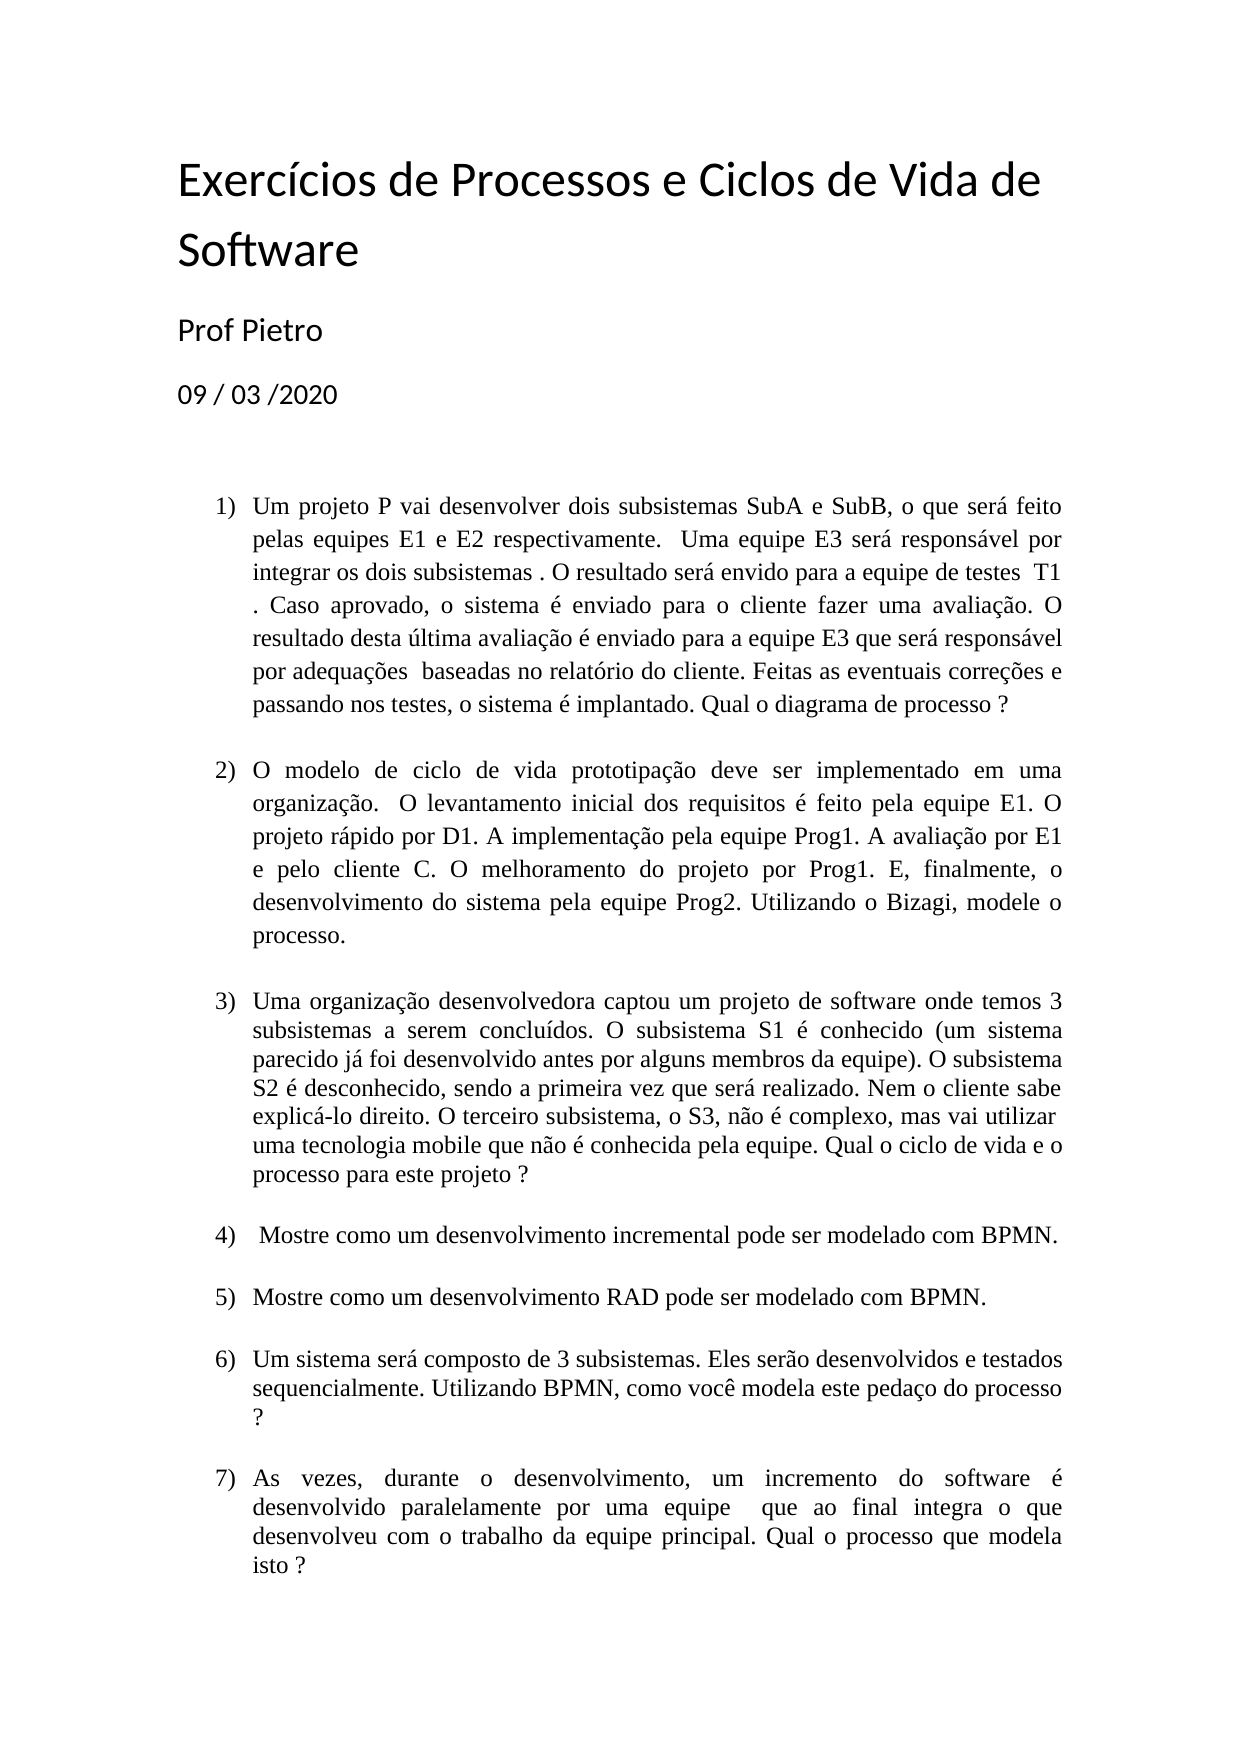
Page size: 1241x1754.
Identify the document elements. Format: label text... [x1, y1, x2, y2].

list As vezes, durante o desenvolvimento, um incremento do software é desenvolvido paralelamente por uma equipe que ao final integra o que desenvolveu com o trabalho da equipe principal. Qual o processo que modela isto ? [215, 1463, 1063, 1578]
list O modelo de ciclo de vida prototipação deve ser implementado em uma organização. O levantamento inicial dos requisitos é feito pela equipe E1. O projeto rápido por D1. A implementação pela equipe Prog1. A avaliação por E1 e pelo cliente C. O melhoramento do projeto por Prog1. E, finalmente, o desenvolvimento do sistema pela equipe Prog2. Utilizando o Bizagi, modele o processo. [215, 755, 1063, 949]
text Prof Pietro [177, 309, 1063, 349]
text Exercícios de Processos e Ciclos de Vida de Software [177, 148, 1063, 279]
list Um projeto P vai desenvolver dois subsistemas SubA e SubB, o que será feito pelas equipes E1 e E2 respectivamente. Uma equipe E3 será responsável por integrar os dois subsistemas . O resultado será envido para a equipe de testes T1 . Caso aprovado, o sistema é enviado para o cliente fazer uma avaliação. O resultado desta última avaliação é enviado para a equipe E3 que será responsável por adequações baseadas no relatório do cliente. Feitas as eventuais correções e passando nos testes, o sistema é implantado. Qual o diagrama de processo ? [215, 491, 1063, 718]
text 09 / 03 /2020 [177, 376, 1063, 412]
list Mostre como um desenvolvimento incremental pode ser modelado com BPMN. [215, 1221, 1063, 1249]
list Mostre como um desenvolvimento RAD pode ser modelado com BPMN. [215, 1282, 1063, 1311]
list Uma organização desenvolvedora captou um projeto de software onde temos 3 subsistemas a serem concluídos. O subsistema S1 é conhecido (um sistema parecido já foi desenvolvido antes por alguns membros da equipe). O subsistema S2 é desconhecido, sendo a primeira vez que será realizado. Nem o cliente sabe explicá-lo direito. O terceiro subsistema, o S3, não é complexo, mas vai utilizar uma tecnologia mobile que não é conhecida pela equipe. Qual o ciclo de vida e o processo para este projeto ? [215, 986, 1063, 1188]
list Um sistema será composto de 3 subsistemas. Eles serão desenvolvidos e testados sequencialmente. Utilizando BPMN, como você modela este pedaço do processo ? [215, 1344, 1063, 1430]
